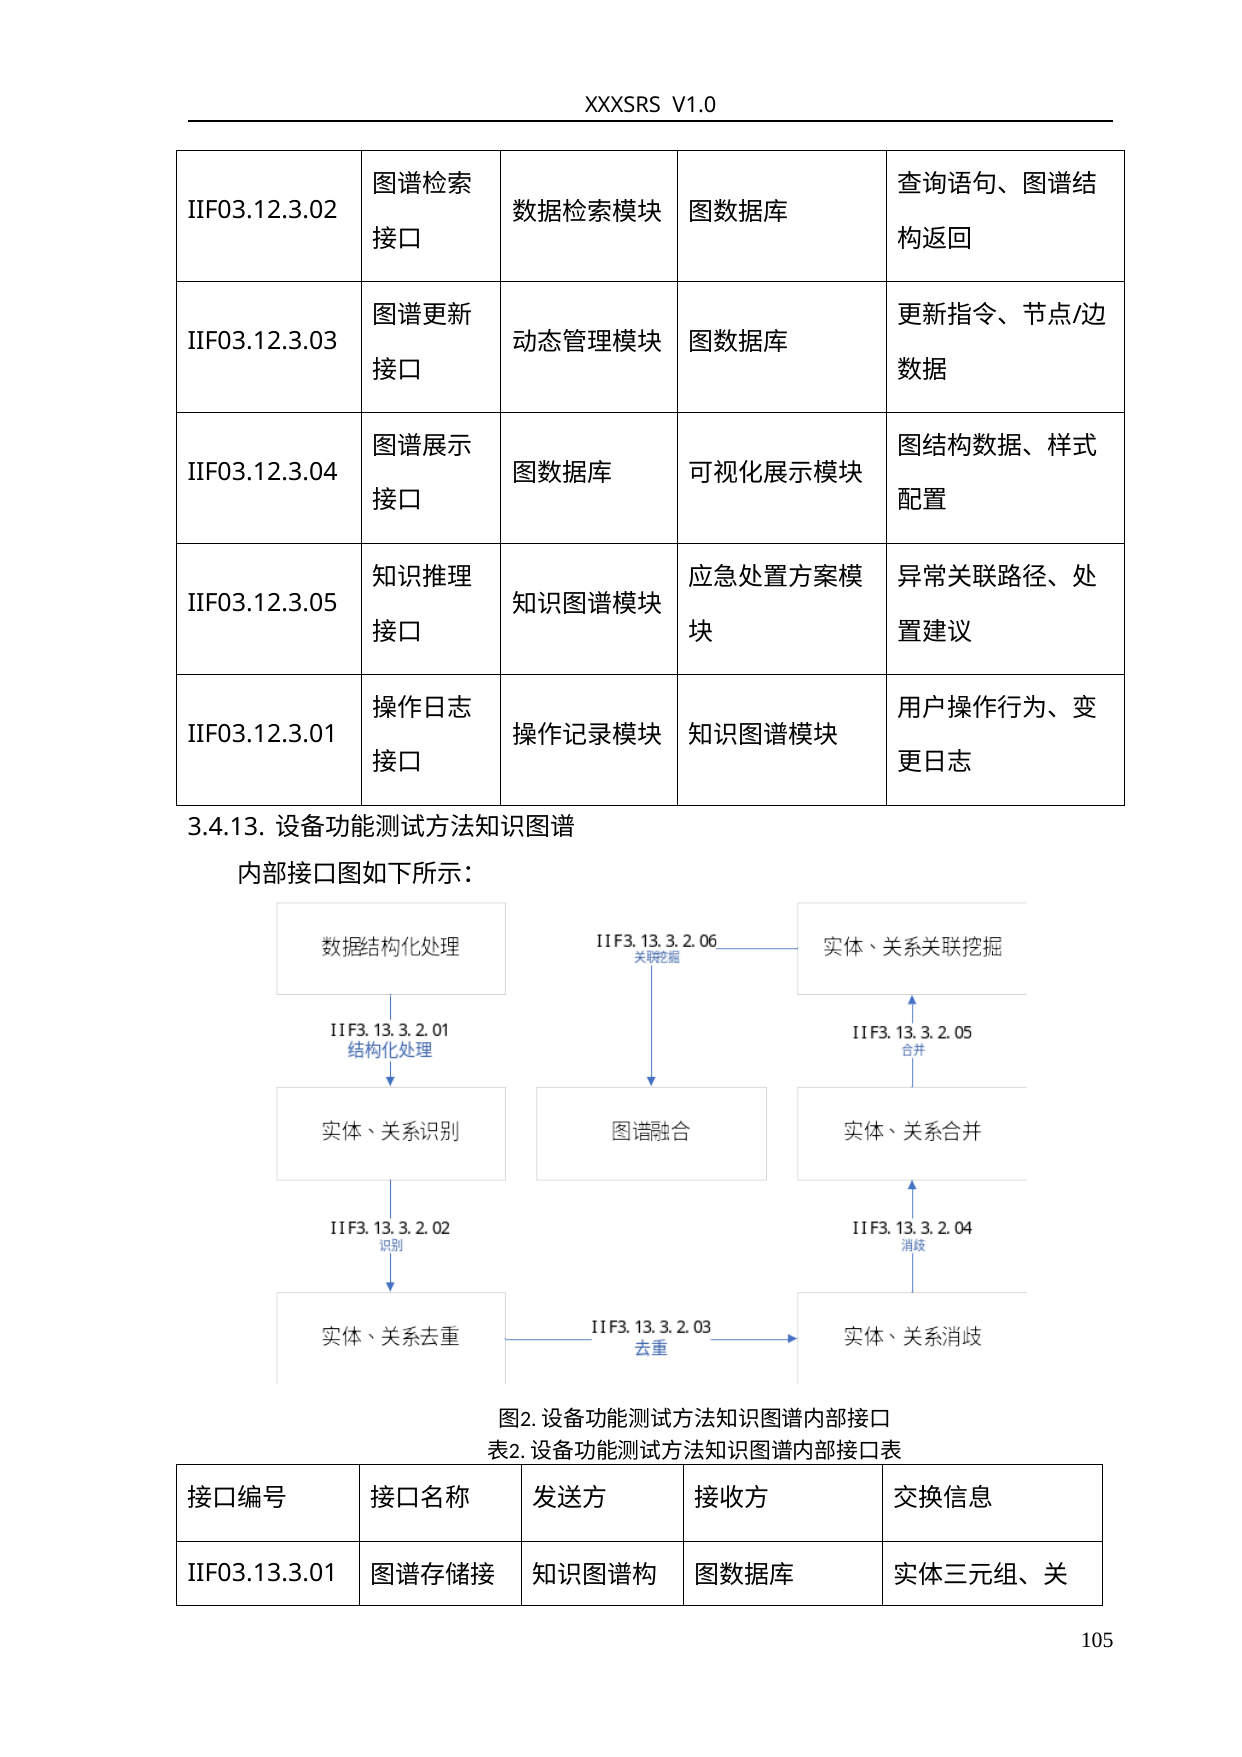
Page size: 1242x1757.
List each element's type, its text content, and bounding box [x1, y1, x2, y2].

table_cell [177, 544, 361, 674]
text 内部接口图如下所示： [187, 853, 1113, 889]
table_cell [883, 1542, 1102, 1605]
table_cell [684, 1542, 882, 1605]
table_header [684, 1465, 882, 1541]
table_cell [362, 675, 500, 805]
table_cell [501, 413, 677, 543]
text 设备功能测试方法知识图谱内部接口 [232, 1401, 1113, 1433]
subtitle 设备功能测试方法知识图谱 [187, 806, 1113, 842]
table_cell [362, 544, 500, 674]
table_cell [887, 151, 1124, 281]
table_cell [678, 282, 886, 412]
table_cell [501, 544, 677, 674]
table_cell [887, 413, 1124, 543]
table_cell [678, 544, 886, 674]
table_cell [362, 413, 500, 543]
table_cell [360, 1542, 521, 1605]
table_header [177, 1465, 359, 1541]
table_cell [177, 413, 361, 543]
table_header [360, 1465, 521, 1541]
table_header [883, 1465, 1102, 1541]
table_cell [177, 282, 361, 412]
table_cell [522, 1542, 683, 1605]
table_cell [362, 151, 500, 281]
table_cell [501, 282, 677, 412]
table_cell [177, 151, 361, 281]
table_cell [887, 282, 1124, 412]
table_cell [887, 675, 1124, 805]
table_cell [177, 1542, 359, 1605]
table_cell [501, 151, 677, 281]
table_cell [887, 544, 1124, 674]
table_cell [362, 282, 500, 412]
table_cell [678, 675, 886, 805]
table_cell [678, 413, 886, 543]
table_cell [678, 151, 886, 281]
text 设备功能测试方法知识图谱内部接口表 [232, 1433, 1113, 1464]
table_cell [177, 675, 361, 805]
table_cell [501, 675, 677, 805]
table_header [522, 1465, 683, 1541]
